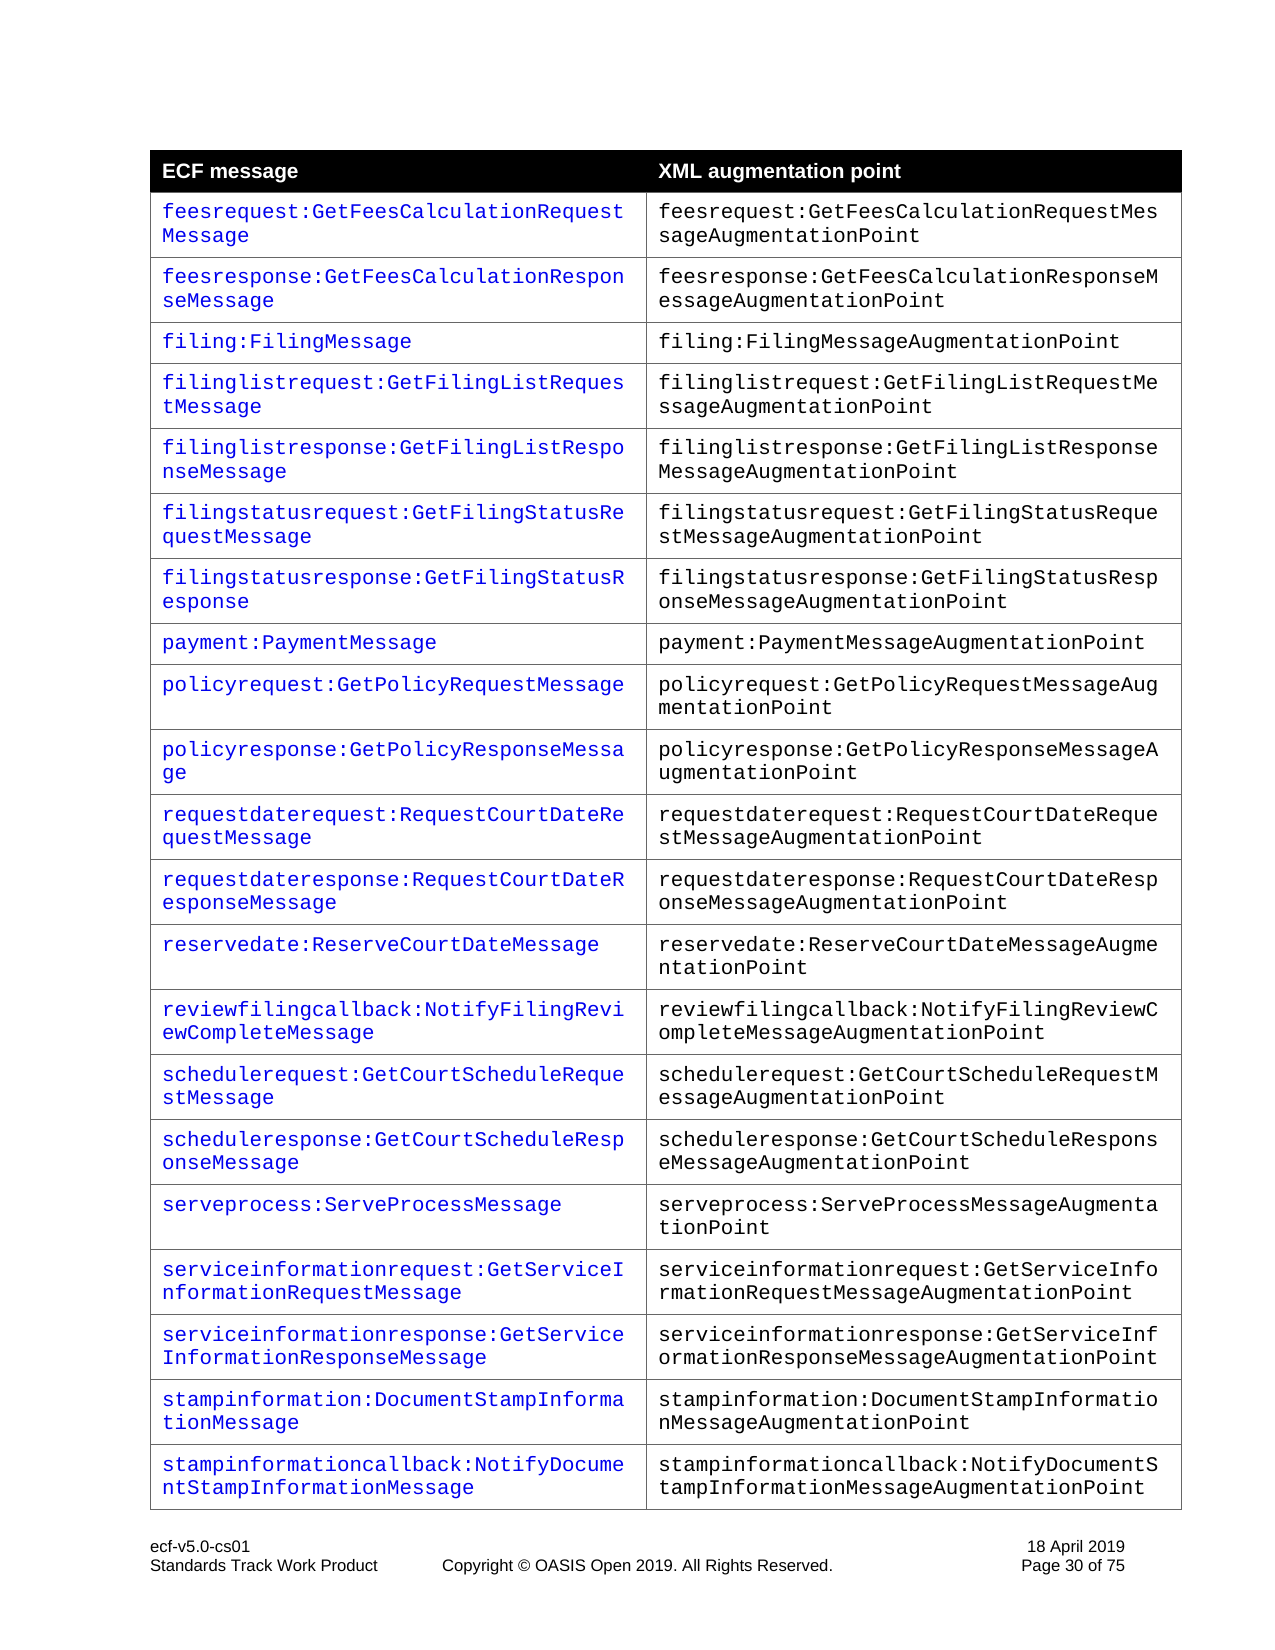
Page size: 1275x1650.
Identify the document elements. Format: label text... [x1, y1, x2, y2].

table_cell serviceinformationresponse:GetServiceInformationResponseMessageAugmentationPoint [647, 1315, 1181, 1379]
table_cell policyresponse:GetPolicyResponseMessage [151, 730, 646, 794]
table_cell filing:FilingMessage [151, 323, 646, 363]
table_cell reviewfilingcallback:NotifyFilingReviewCompleteMessageAugmentationPoint [647, 990, 1181, 1054]
table_cell filingstatusrequest:GetFilingStatusRequestMessage [151, 494, 646, 558]
table_cell reviewfilingcallback:NotifyFilingReviewCompleteMessage [151, 990, 646, 1054]
table_cell filinglistrequest:GetFilingListRequestMessage [151, 364, 646, 428]
table_cell serveprocess:ServeProcessMessageAugmentationPoint [647, 1185, 1181, 1249]
table_cell requestdateresponse:RequestCourtDateResponseMessageAugmentationPoint [647, 860, 1181, 924]
table_cell stampinformation:DocumentStampInformationMessage [151, 1380, 646, 1444]
table_cell payment:PaymentMessageAugmentationPoint [647, 624, 1181, 664]
table_cell stampinformation:DocumentStampInformationMessageAugmentationPoint [647, 1380, 1181, 1444]
table_cell payment:PaymentMessage [151, 624, 646, 664]
table_cell scheduleresponse:GetCourtScheduleResponseMessageAugmentationPoint [647, 1120, 1181, 1184]
table_cell requestdaterequest:RequestCourtDateRequestMessage [151, 795, 646, 859]
table_cell requestdateresponse:RequestCourtDateResponseMessage [151, 860, 646, 924]
table_cell filinglistresponse:GetFilingListResponseMessageAugmentationPoint [647, 429, 1181, 493]
table_cell schedulerequest:GetCourtScheduleRequestMessage [151, 1055, 646, 1119]
table_cell requestdaterequest:RequestCourtDateRequestMessageAugmentationPoint [647, 795, 1181, 859]
table_cell reservedate:ReserveCourtDateMessageAugmentationPoint [647, 925, 1181, 989]
table_cell serviceinformationrequest:GetServiceInformationRequestMessage [151, 1250, 646, 1314]
table_cell feesrequest:GetFeesCalculationRequestMessageAugmentationPoint [647, 193, 1181, 257]
table_cell feesresponse:GetFeesCalculationResponseMessageAugmentationPoint [647, 258, 1181, 322]
table_cell filinglistrequest:GetFilingListRequestMessageAugmentationPoint [647, 364, 1181, 428]
table_cell filing:FilingMessageAugmentationPoint [647, 323, 1181, 363]
table_cell filingstatusresponse:GetFilingStatusResponseMessageAugmentationPoint [647, 559, 1181, 623]
table_cell filingstatusresponse:GetFilingStatusResponse [151, 559, 646, 623]
table_cell filingstatusrequest:GetFilingStatusRequestMessageAugmentationPoint [647, 494, 1181, 558]
table_cell feesresponse:GetFeesCalculationResponseMessage [151, 258, 646, 322]
table_cell stampinformationcallback:NotifyDocumentStampInformationMessageAugmentationPoint [647, 1445, 1181, 1509]
table_cell policyrequest:GetPolicyRequestMessage [151, 665, 646, 729]
table_cell scheduleresponse:GetCourtScheduleResponseMessage [151, 1120, 646, 1184]
table_cell policyresponse:GetPolicyResponseMessageAugmentationPoint [647, 730, 1181, 794]
table_cell feesrequest:GetFeesCalculationRequestMessage [151, 193, 646, 257]
table_header ECF message [151, 151, 646, 192]
table_header XML augmentation point [647, 151, 1181, 192]
table_cell serviceinformationrequest:GetServiceInformationRequestMessageAugmentationPoint [647, 1250, 1181, 1314]
table_cell stampinformationcallback:NotifyDocumentStampInformationMessage [151, 1445, 646, 1509]
table_cell serviceinformationresponse:GetServiceInformationResponseMessage [151, 1315, 646, 1379]
table_cell filinglistresponse:GetFilingListResponseMessage [151, 429, 646, 493]
table_cell serveprocess:ServeProcessMessage [151, 1185, 646, 1249]
table_cell policyrequest:GetPolicyRequestMessageAugmentationPoint [647, 665, 1181, 729]
table_cell reservedate:ReserveCourtDateMessage [151, 925, 646, 989]
table_cell schedulerequest:GetCourtScheduleRequestMessageAugmentationPoint [647, 1055, 1181, 1119]
